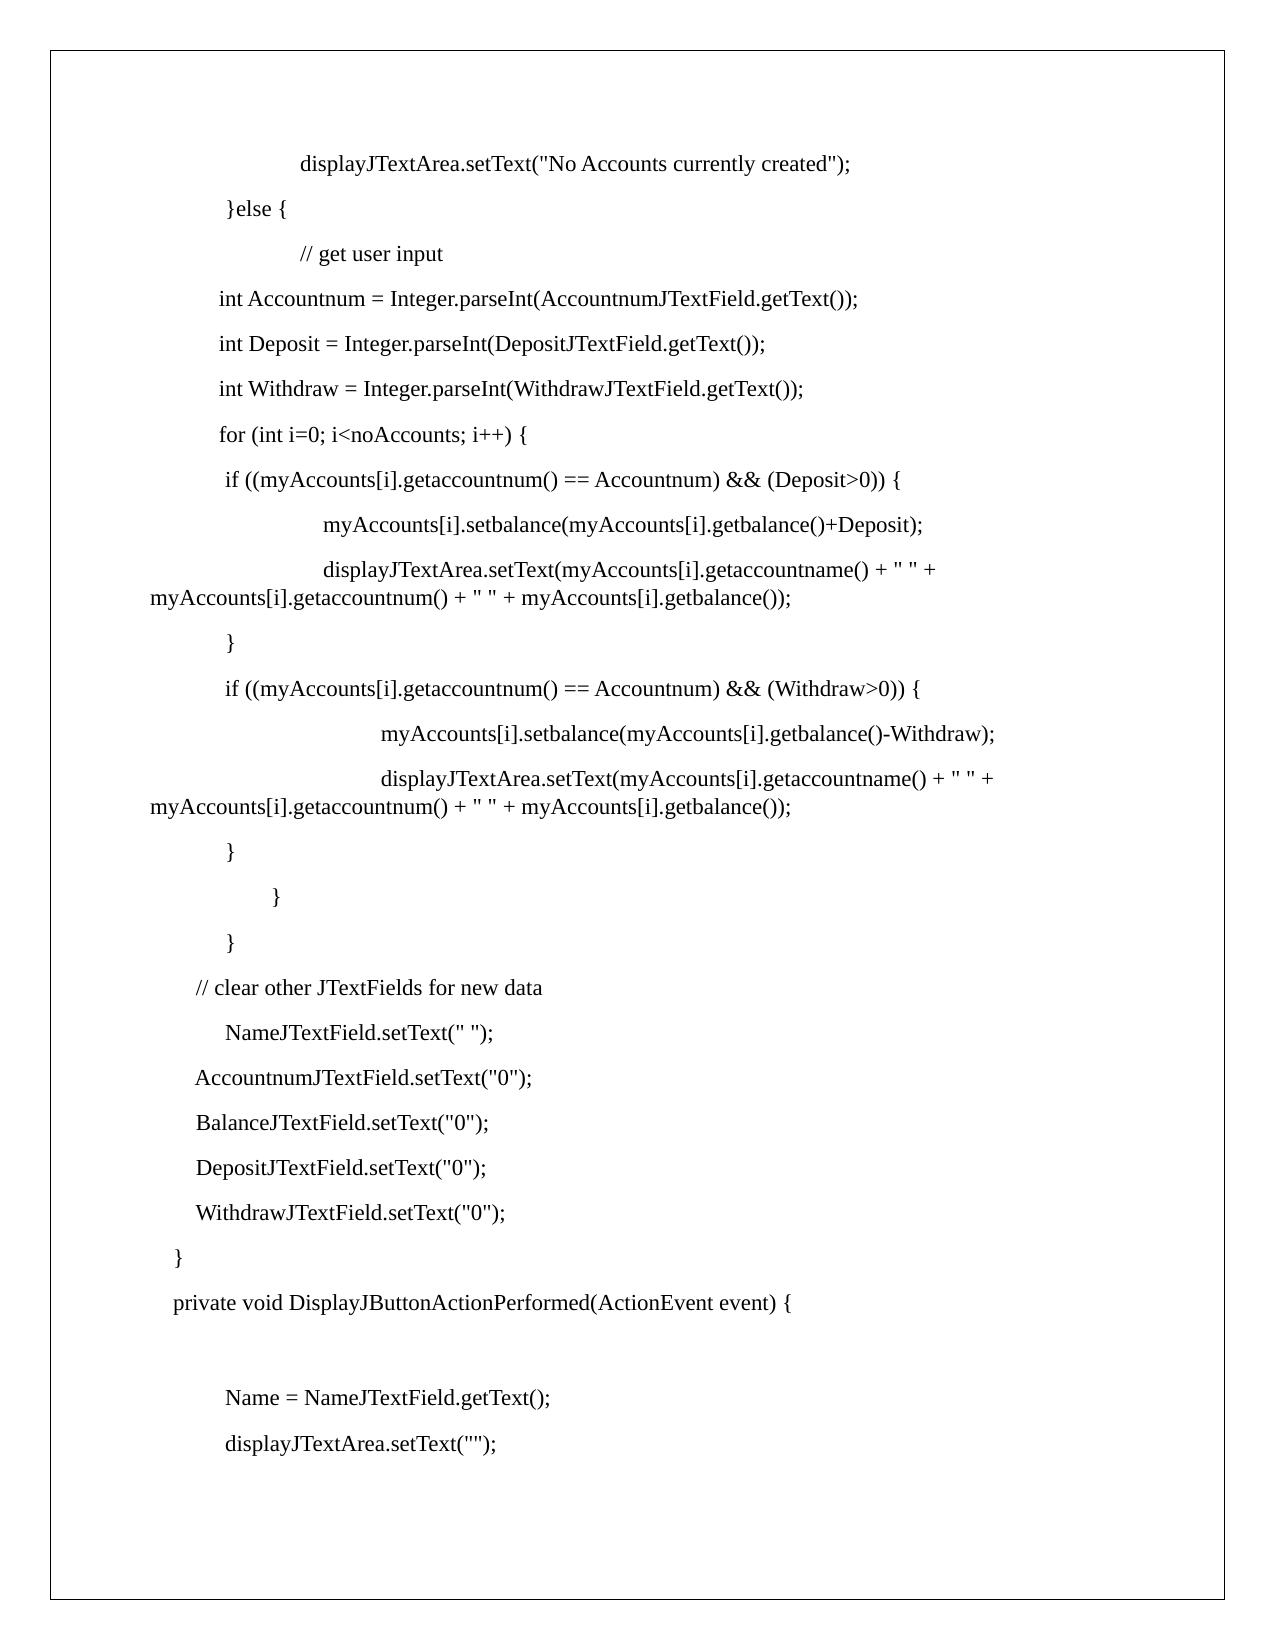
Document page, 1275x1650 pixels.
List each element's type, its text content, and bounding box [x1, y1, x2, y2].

text // clear other JTextFields for new data [150, 974, 1125, 1000]
text DepositJTextField.setText("0"); [150, 1154, 1125, 1180]
text if ((myAccounts[i].getaccountnum() == Accountnum) && (Deposit>0)) { [150, 466, 1125, 492]
text private void DisplayJButtonActionPerformed(ActionEvent event) { [150, 1289, 1125, 1316]
text Name = NameJTextField.getText(); [150, 1384, 1125, 1411]
text int Deposit = Integer.parseInt(DepositJTextField.getText()); [150, 330, 1125, 357]
text for (int i=0; i<noAccounts; i++) { [150, 421, 1125, 447]
text NameJTextField.setText(" "); [150, 1019, 1125, 1045]
text if ((myAccounts[i].getaccountnum() == Accountnum) && (Withdraw>0)) { [150, 674, 1125, 701]
text int Accountnum = Integer.parseInt(AccountnumJTextField.getText()); [150, 285, 1125, 312]
text }else { [150, 195, 1125, 221]
text } [150, 1244, 1125, 1271]
text displayJTextArea.setText(""); [150, 1429, 1125, 1456]
text int Withdraw = Integer.parseInt(WithdrawJTextField.getText()); [150, 376, 1125, 402]
text displayJTextArea.setText(myAccounts[i].getaccountname() + " " + myAccounts[i].getaccountnum() + " " + myAccounts[i].getbalance()); [150, 765, 1125, 819]
text } [150, 883, 1125, 910]
text } [150, 928, 1125, 955]
text BalanceJTextField.setText("0"); [150, 1109, 1125, 1135]
text WithdrawJTextField.setText("0"); [150, 1199, 1125, 1226]
text displayJTextArea.setText(myAccounts[i].getaccountname() + " " + myAccounts[i].getaccountnum() + " " + myAccounts[i].getbalance()); [150, 556, 1125, 611]
text } [150, 629, 1125, 656]
text myAccounts[i].setbalance(myAccounts[i].getbalance()+Deposit); [150, 511, 1125, 537]
text myAccounts[i].setbalance(myAccounts[i].getbalance()-Withdraw); [150, 720, 1125, 746]
text } [150, 838, 1125, 865]
text // get user input [150, 240, 1125, 267]
text AccountnumJTextField.setText("0"); [150, 1064, 1125, 1090]
text displayJTextArea.setText("No Accounts currently created"); [150, 150, 1125, 176]
